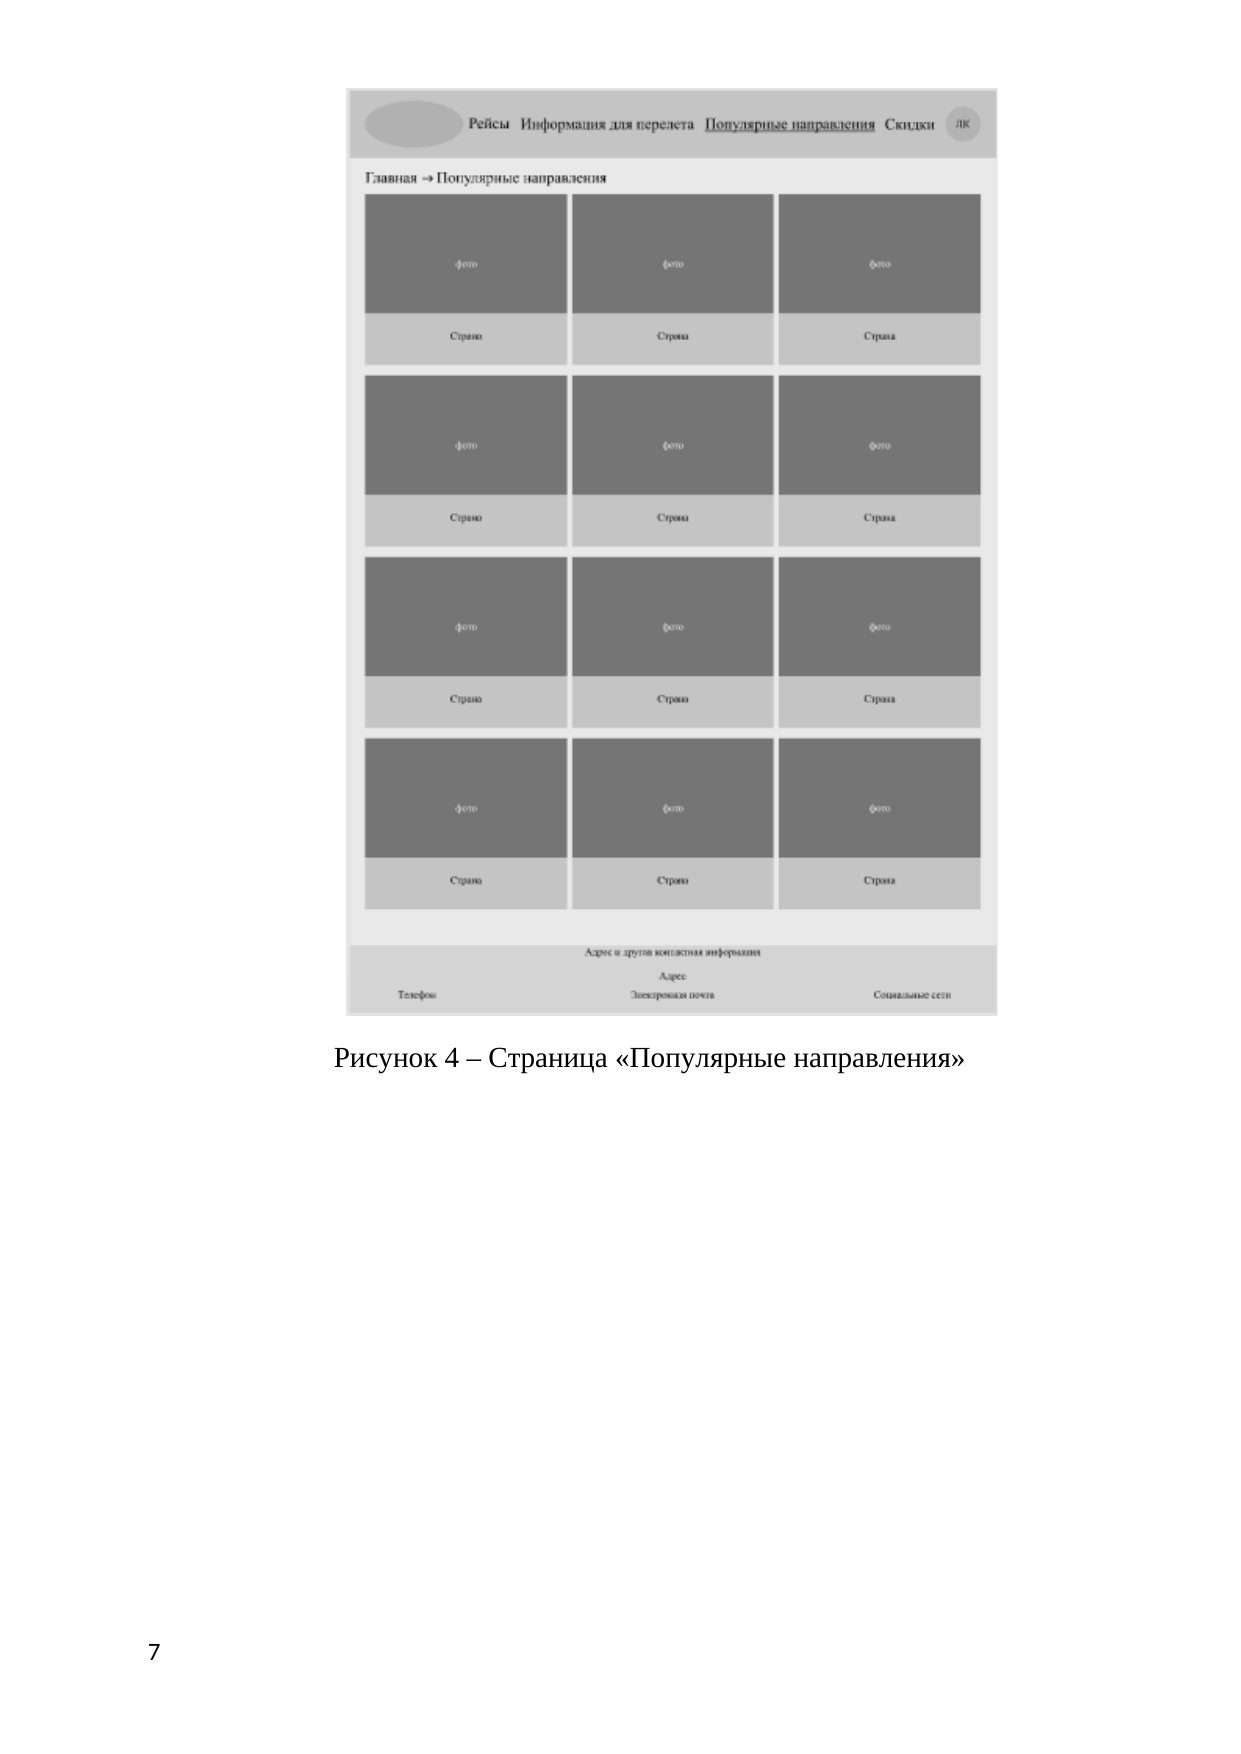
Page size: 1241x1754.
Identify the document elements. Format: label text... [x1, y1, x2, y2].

picture [346, 88, 998, 1016]
text Рисунок 4 – Страница «Популярные направления» [148, 1040, 1152, 1074]
